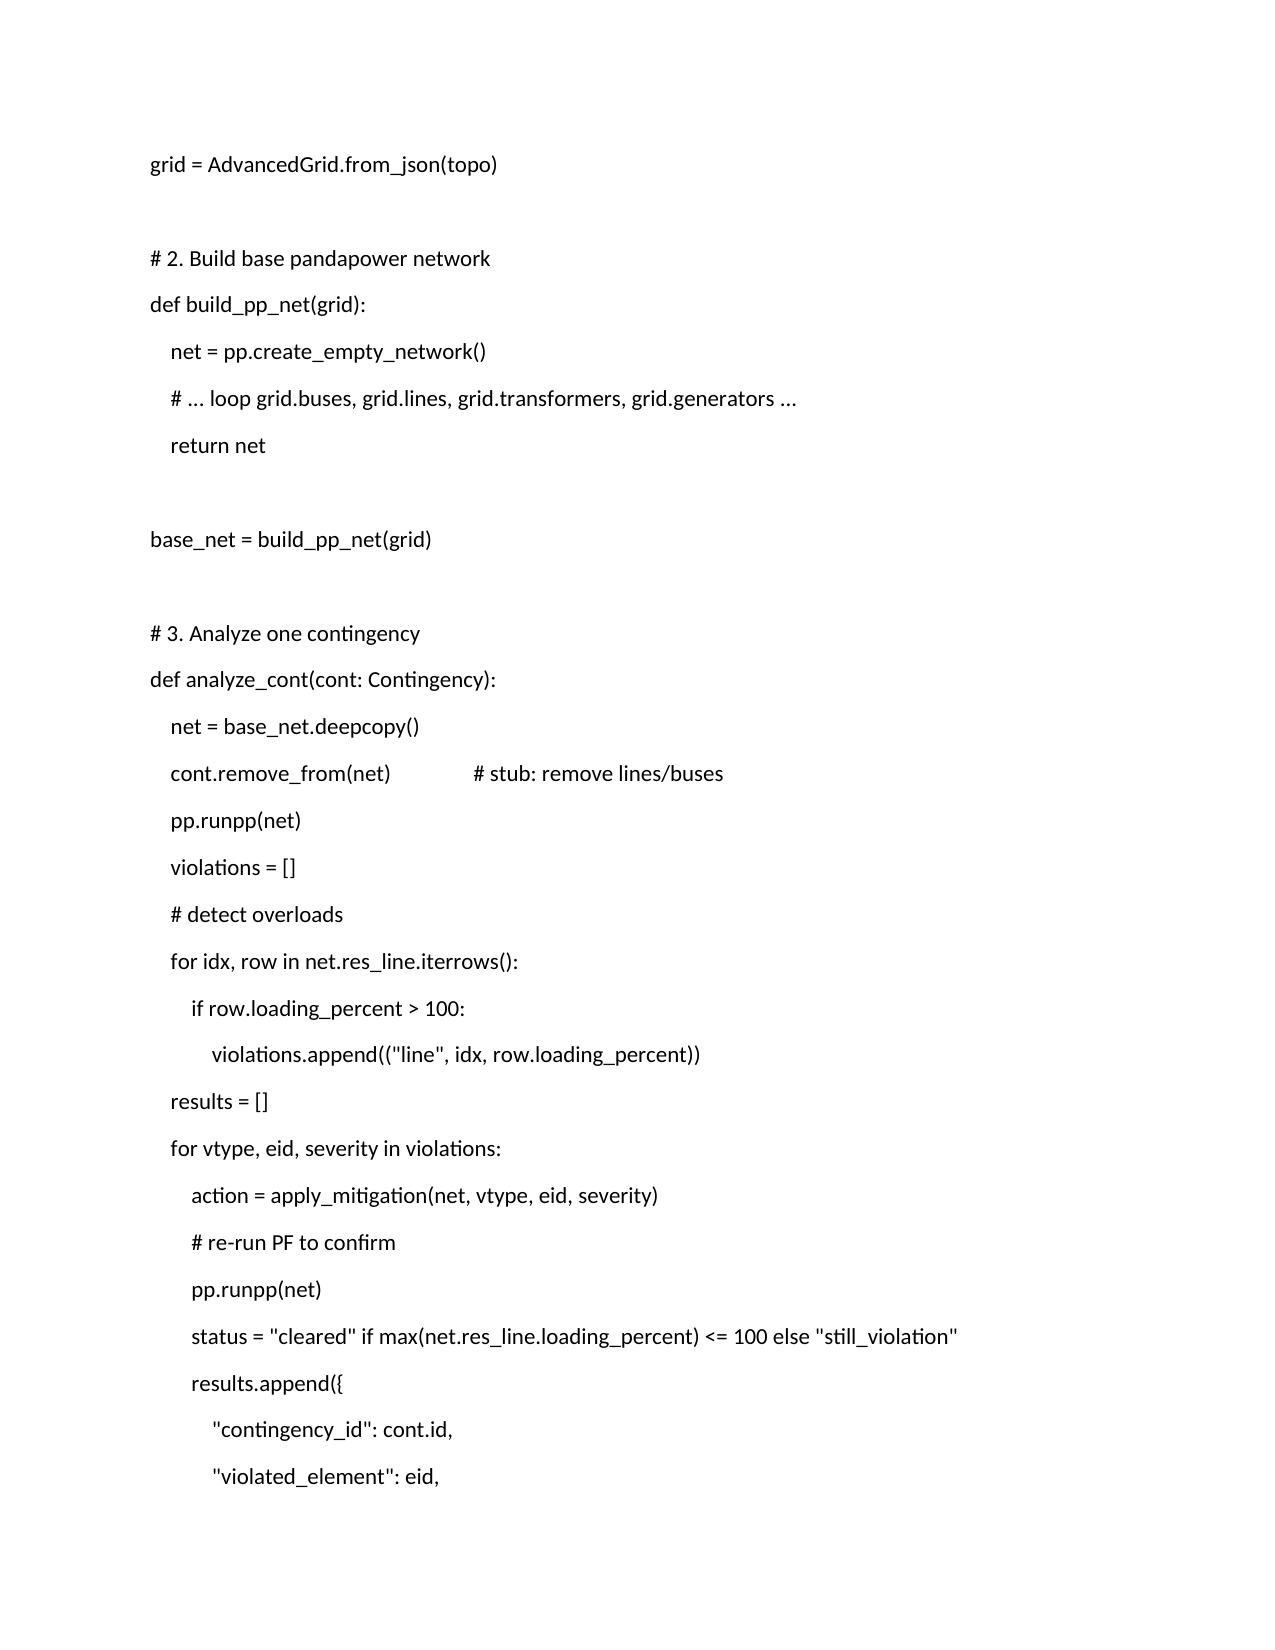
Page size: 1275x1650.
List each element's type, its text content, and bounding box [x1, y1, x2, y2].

text # ... loop grid.buses, grid.lines, grid.transformers, grid.generators ... [150, 384, 1125, 412]
text def analyze_cont(cont: Contingency): [150, 666, 1125, 694]
text # detect overloads [150, 900, 1125, 928]
text for vtype, eid, severity in violations: [150, 1134, 1125, 1162]
text action = apply_mitigation(net, vtype, eid, severity) [150, 1181, 1125, 1209]
text net = base_net.deepcopy() [150, 712, 1125, 741]
text grid = AdvancedGrid.from_json(topo) [150, 150, 1125, 178]
text cont.remove_from(net) # stub: remove lines/buses [150, 759, 1125, 787]
text results = [] [150, 1087, 1125, 1116]
text status = "cleared" if max(net.res_line.loading_percent) <= 100 else "still_violation" [150, 1322, 1125, 1350]
text if row.loading_percent > 100: [150, 994, 1125, 1022]
text def build_pp_net(grid): [150, 291, 1125, 319]
text violations = [] [150, 853, 1125, 881]
text # re-run PF to confirm [150, 1228, 1125, 1256]
text "violated_element": eid, [150, 1462, 1125, 1491]
text results.append({ [150, 1369, 1125, 1397]
text pp.runpp(net) [150, 806, 1125, 834]
text pp.runpp(net) [150, 1275, 1125, 1303]
text # 2. Build base pandapower network [150, 244, 1125, 272]
text violations.append(("line", idx, row.loading_percent)) [150, 1041, 1125, 1069]
text base_net = build_pp_net(grid) [150, 525, 1125, 553]
text for idx, row in net.res_line.iterrows(): [150, 947, 1125, 975]
text net = pp.create_empty_network() [150, 337, 1125, 366]
text "contingency_id": cont.id, [150, 1416, 1125, 1444]
text # 3. Analyze one contingency [150, 619, 1125, 647]
text return net [150, 431, 1125, 459]
